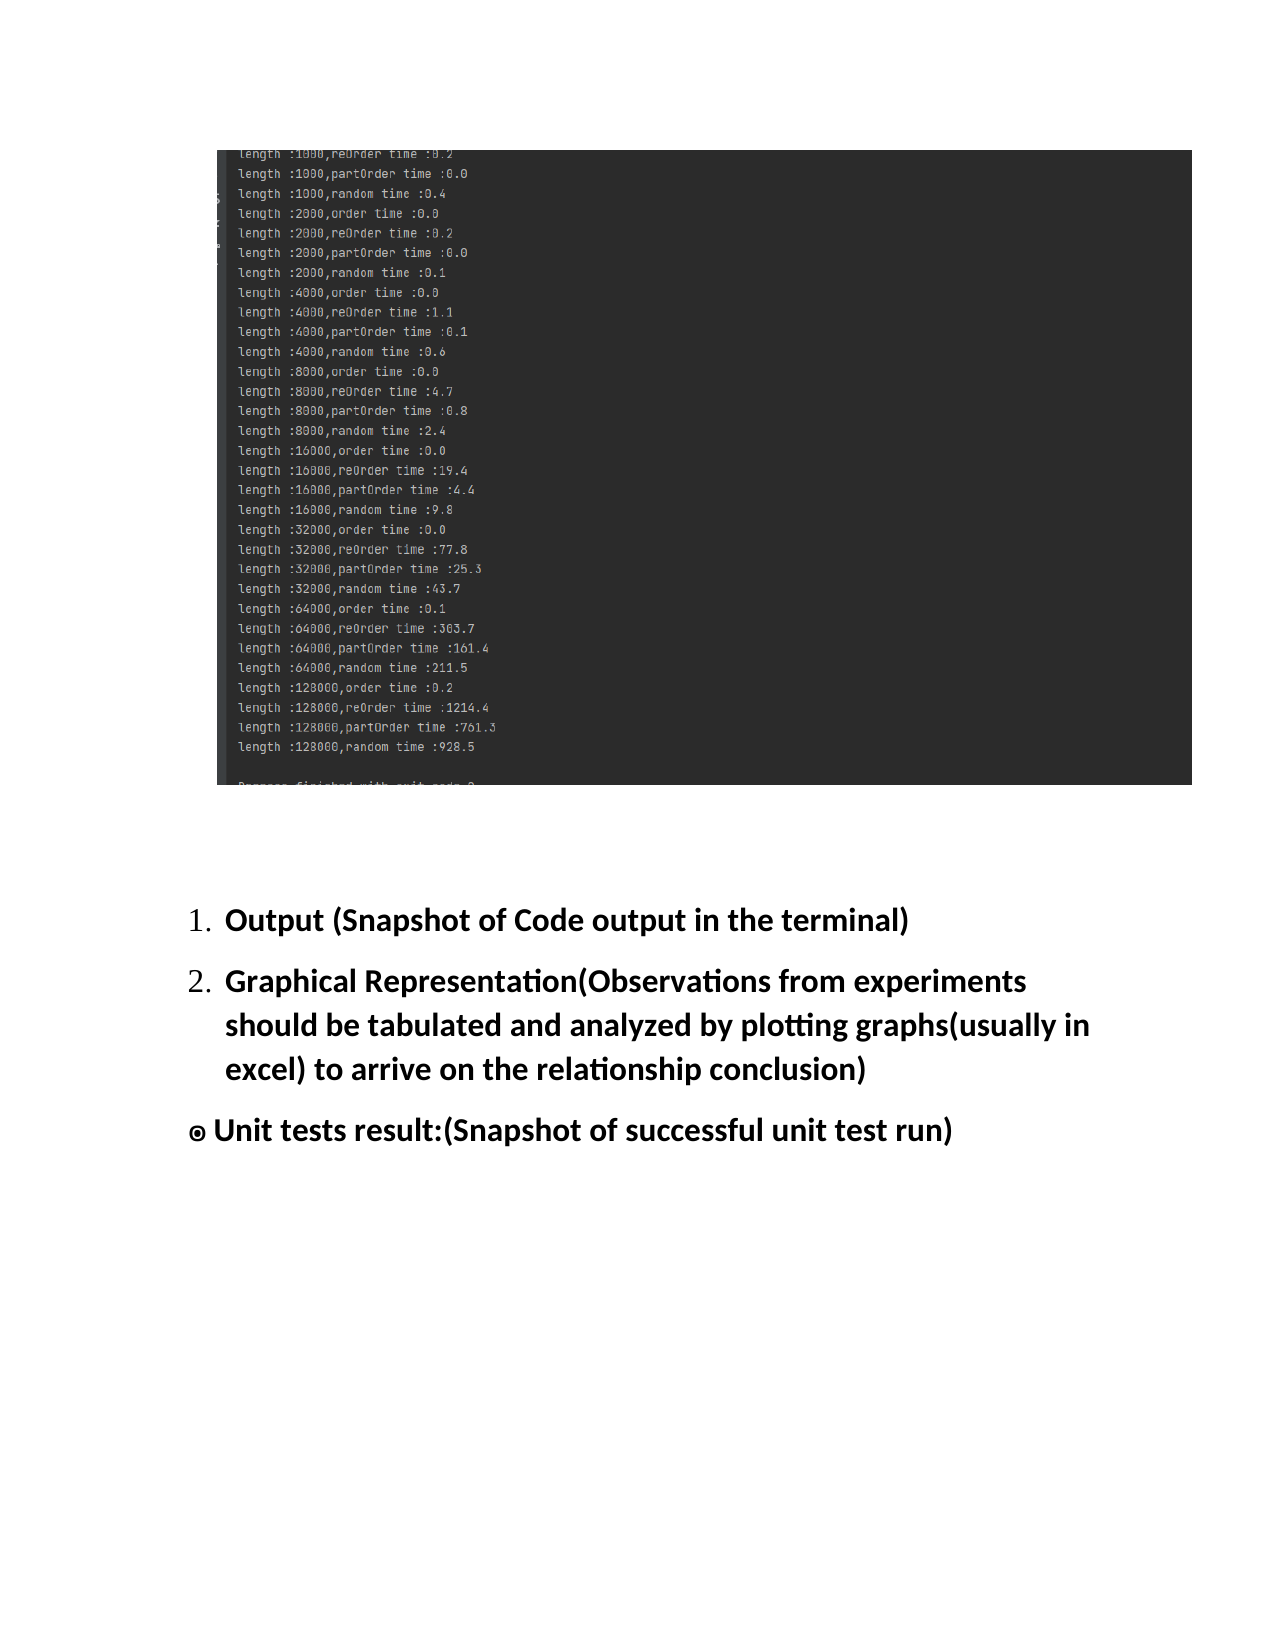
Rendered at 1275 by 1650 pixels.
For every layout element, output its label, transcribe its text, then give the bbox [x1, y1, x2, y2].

list Unit tests result:(Snapshot of successful unit test run) [187, 1108, 1125, 1149]
picture [217, 150, 1192, 785]
list Output (Snapshot of Code output in the terminal) [187, 899, 1125, 940]
list Graphical Representation(Observations from experiments should be tabulated and analyzed by plotting graphs(usually in excel) to arrive on the relationship conclusion) [187, 960, 1125, 1089]
